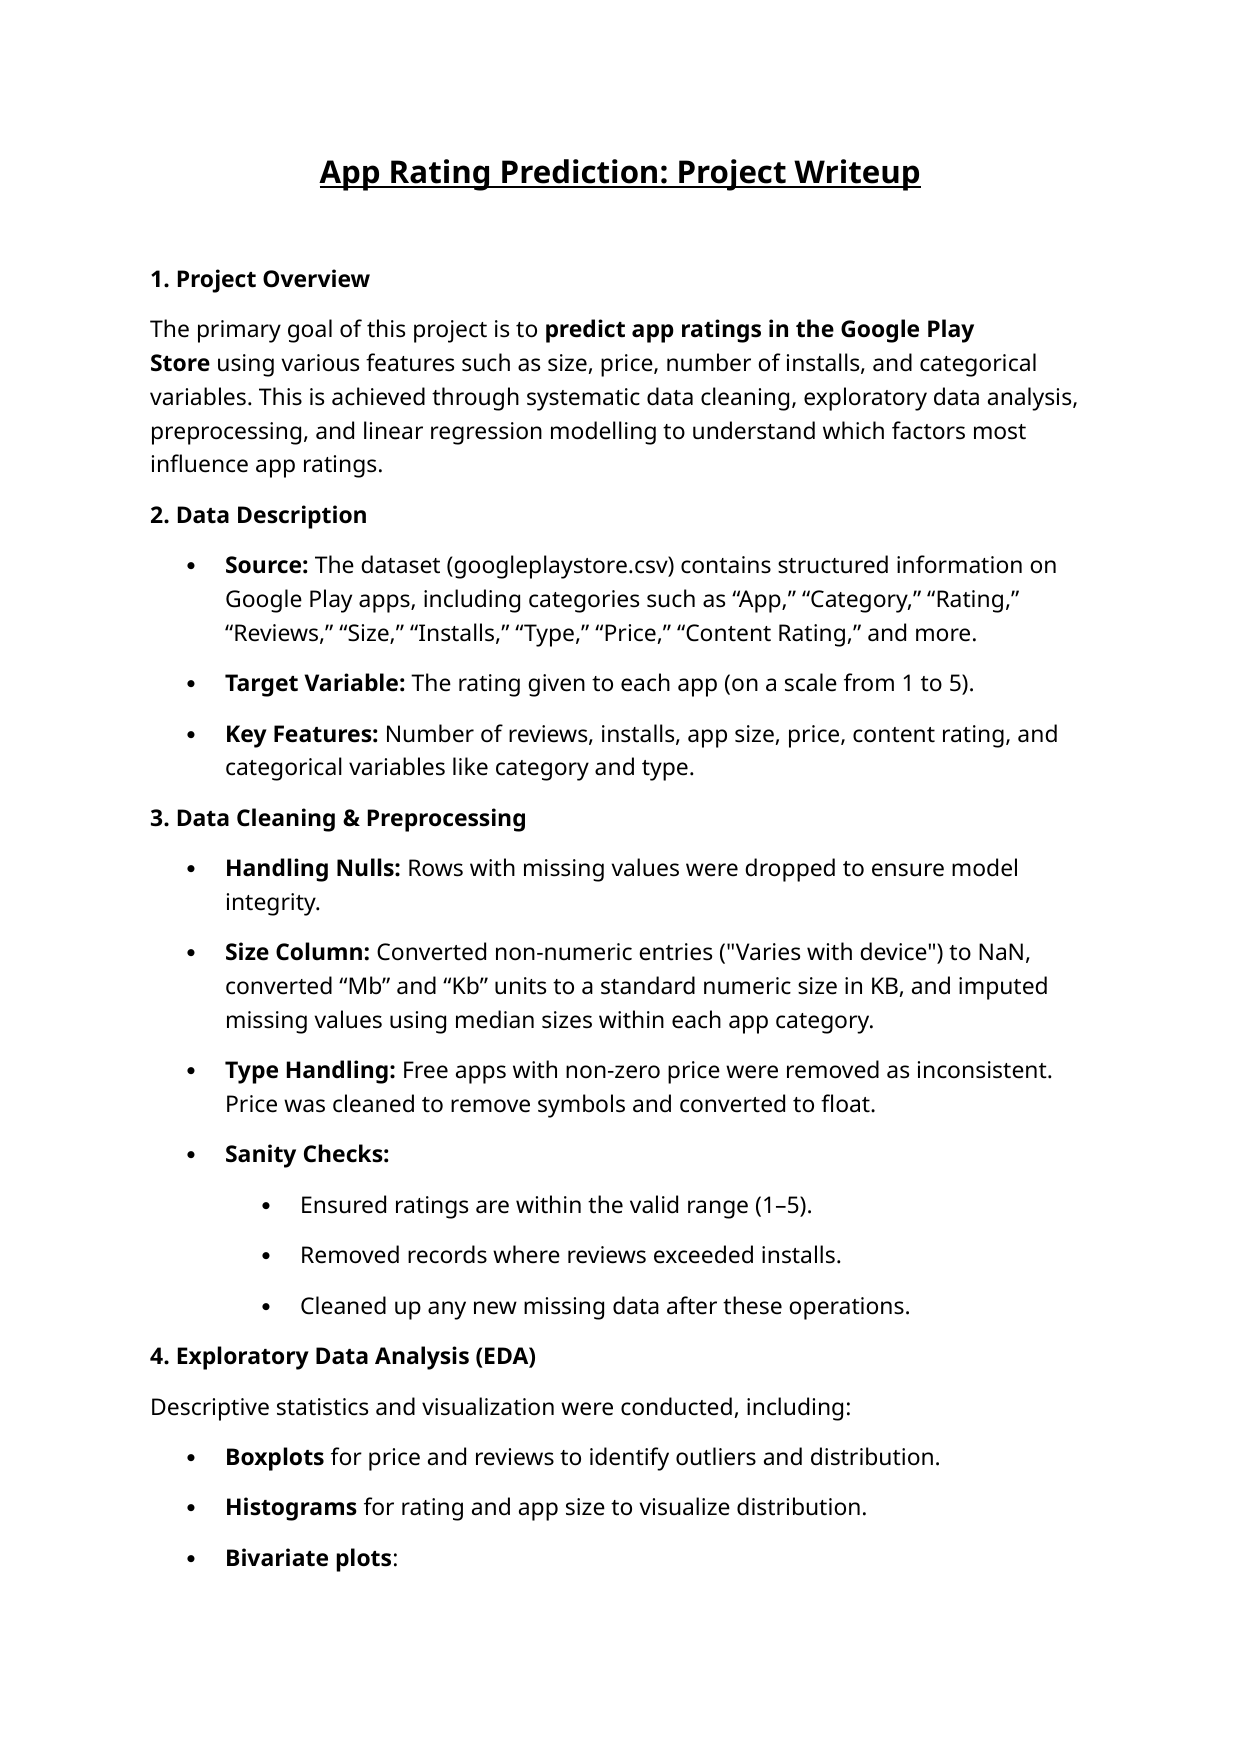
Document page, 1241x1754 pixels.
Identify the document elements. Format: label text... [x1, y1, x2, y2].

list Size Column: Converted non-numeric entries ("Varies with device") to NaN, converted “Mb” and “Kb” units to a standard numeric size in KB, and imputed missing values using median sizes within each app category. [187, 936, 1090, 1035]
list Key Features: Number of reviews, installs, app size, price, content rating, and categorical variables like category and type. [187, 718, 1090, 783]
list Handling Nulls: Rows with missing values were dropped to ensure model integrity. [187, 852, 1090, 917]
list Boxplots for price and reviews to identify outliers and distribution. [187, 1441, 1090, 1472]
text 2. Data Description [150, 499, 1090, 530]
list Sanity Checks: [187, 1138, 1090, 1170]
list Cleaned up any new missing data after these operations. [262, 1290, 1090, 1321]
text App Rating Prediction: Project Writeup [150, 150, 1090, 193]
list Ensured ratings are within the valid range (1–5). [262, 1189, 1090, 1220]
list Type Handling: Free apps with non-zero price were removed as inconsistent. Price was cleaned to remove symbols and converted to float. [187, 1054, 1090, 1119]
list Histograms for rating and app size to visualize distribution. [187, 1491, 1090, 1523]
text 1. Project Overview [150, 263, 1090, 294]
text The primary goal of this project is to predict app ratings in the Google Play Store using various features such as size, price, number of installs, and categorical variables. This is achieved through systematic data cleaning, exploratory data analysis, preprocessing, and linear regression modelling to understand which factors most influence app ratings. [150, 313, 1090, 480]
list Source: The dataset (googleplaystore.csv) contains structured information on Google Play apps, including categories such as “App,” “Category,” “Rating,” “Reviews,” “Size,” “Installs,” “Type,” “Price,” “Content Rating,” and more. [187, 549, 1090, 648]
list Target Variable: The rating given to each app (on a scale from 1 to 5). [187, 667, 1090, 698]
list Removed records where reviews exceeded installs. [262, 1239, 1090, 1271]
text 4. Exploratory Data Analysis (EDA) [150, 1340, 1090, 1371]
text 3. Data Cleaning & Preprocessing [150, 802, 1090, 833]
text Descriptive statistics and visualization were conducted, including: [150, 1391, 1090, 1422]
list Bivariate plots: [187, 1542, 1090, 1573]
